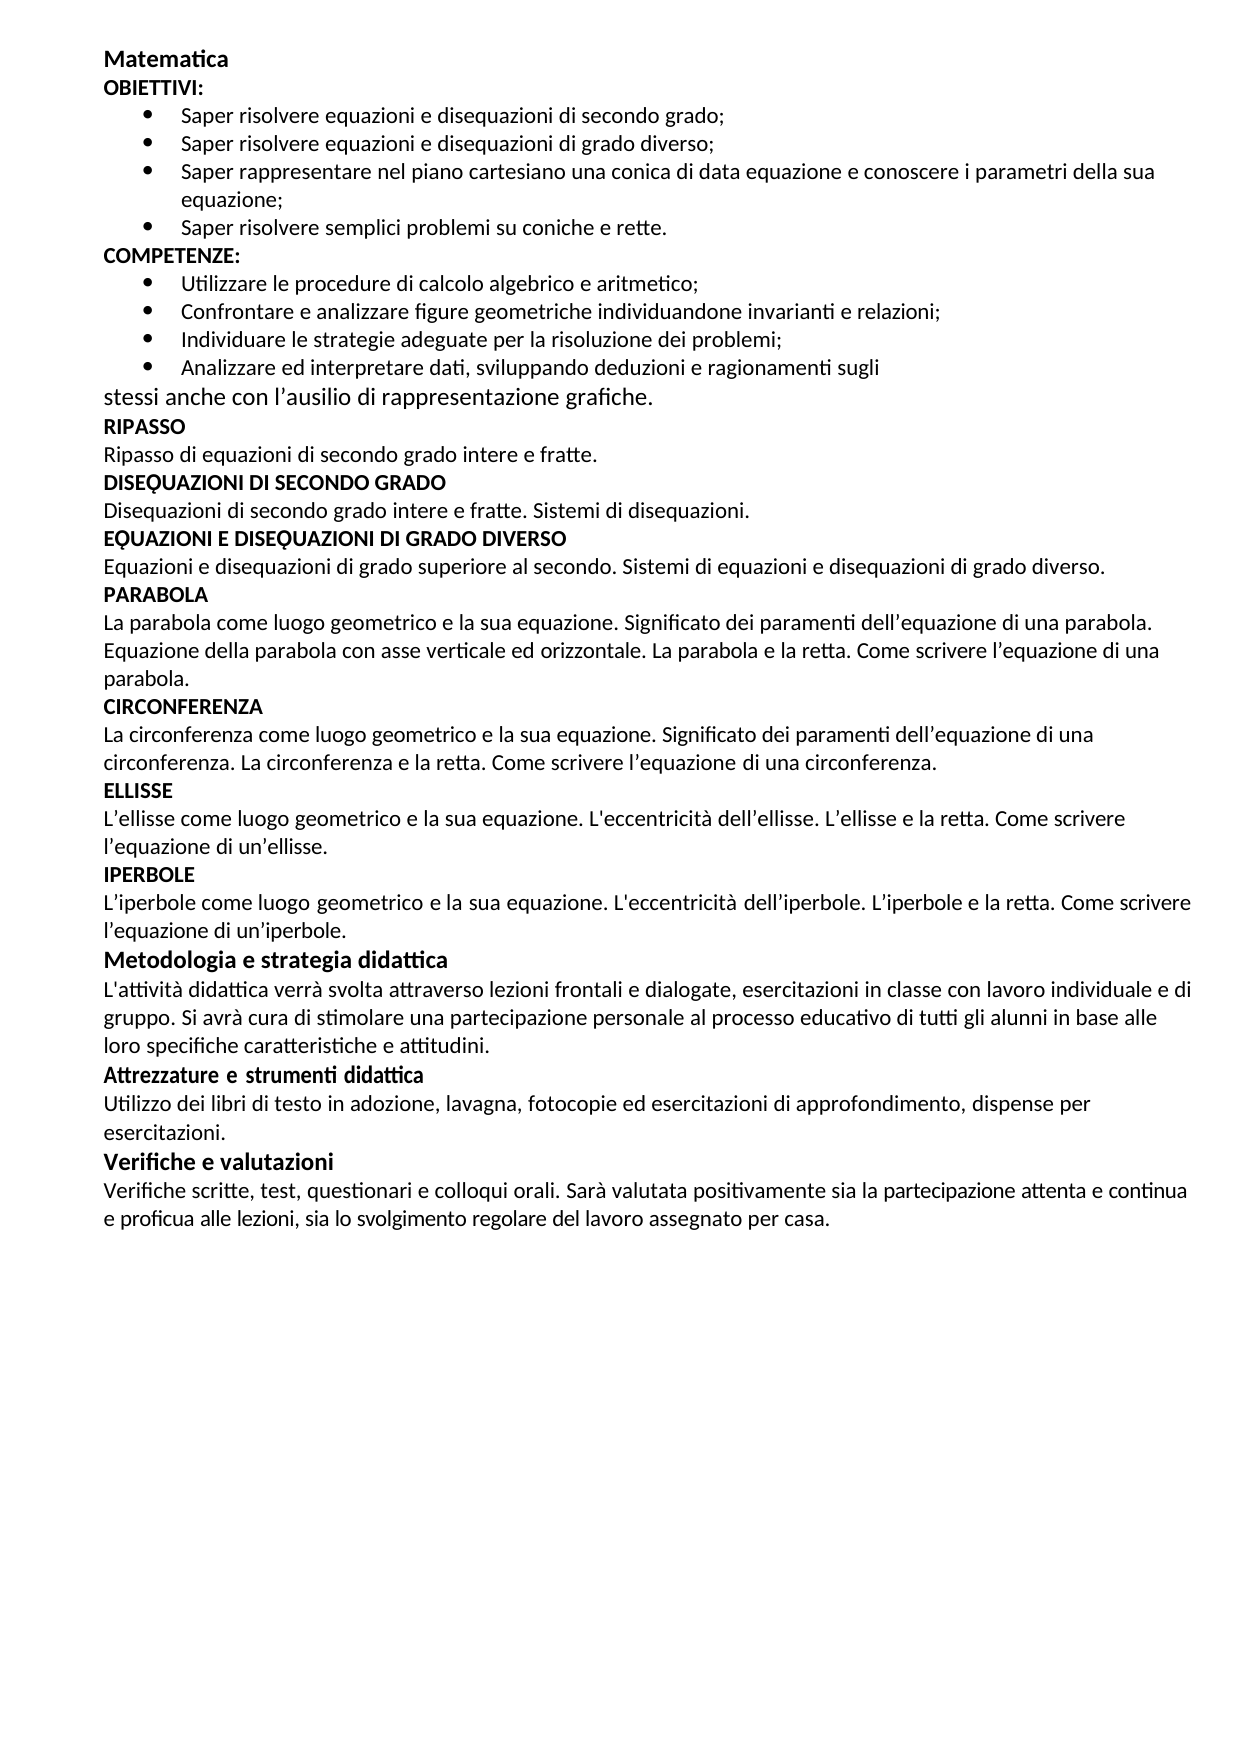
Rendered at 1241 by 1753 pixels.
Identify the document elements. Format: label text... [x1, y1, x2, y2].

list Saper risolvere equazioni e disequazioni di grado diverso; [143, 129, 1197, 157]
text Equazioni e disequazioni di grado superiore al secondo. Sistemi di equazioni e disequazioni di grado diverso. [103, 552, 1197, 580]
list Analizzare ed interpretare dati, sviluppando deduzioni e ragionamenti sugli [143, 353, 1197, 382]
text Verifiche scritte, test, questionari e colloqui orali. Sarà valutata positivamente sia la partecipazione attenta e continua e proficua alle lezioni, sia lo svolgimento regolare del lavoro assegnato per casa. [103, 1176, 1197, 1232]
text L'attività didattica verrà svolta attraverso lezioni frontali e dialogate, esercitazioni in classe con lavoro individuale e di gruppo. Si avrà cura di stimolare una partecipazione personale al processo educativo di tutti gli alunni in base alle loro specifiche caratteristiche e attitudini. [103, 975, 1197, 1059]
text L’ellisse come luogo geometrico e la sua equazione. L'eccentricità dell’ellisse. L’ellisse e la retta. Come scrivere l’equazione di un’ellisse. [103, 804, 1197, 860]
text stessi anche con l’ausilio di rappresentazione grafiche. [103, 382, 1197, 412]
subtitle Metodologia e strategia didattica [103, 944, 1197, 975]
subtitle Attrezzature e strumenti didattica [103, 1059, 1197, 1089]
text Disequazioni di secondo grado intere e fratte. Sistemi di disequazioni. [103, 496, 1197, 524]
subtitle OBIETTIVI: [103, 73, 1197, 101]
text L’iperbole come luogo geometrico e la sua equazione. L'eccentricità dell’iperbole. L’iperbole e la retta. Come scrivere l’equazione di un’iperbole. [103, 888, 1197, 944]
subtitle Matematica [103, 43, 1197, 73]
list Saper risolvere equazioni e disequazioni di secondo grado; [143, 101, 1197, 129]
text La circonferenza come luogo geometrico e la sua equazione. Significato dei paramenti dell’equazione di una circonferenza. La circonferenza e la retta. Come scrivere l’equazione di una circonferenza. [103, 720, 1197, 776]
list Saper risolvere semplici problemi su coniche e rette. [143, 213, 1197, 241]
text Utilizzo dei libri di testo in adozione, lavagna, fotocopie ed esercitazioni di approfondimento, dispense per esercitazioni. [103, 1089, 1197, 1146]
subtitle ELLISSE [103, 776, 1197, 804]
list Individuare le strategie adeguate per la risoluzione dei problemi; [143, 326, 1197, 353]
subtitle DISEǪUAZIONI DI SECONDO GRADO [103, 468, 1197, 496]
subtitle IPERBOLE [103, 860, 1197, 888]
subtitle RIPASSO [103, 412, 1197, 440]
subtitle COMPETENZE: [103, 241, 1197, 269]
subtitle CIRCONFERENZA [103, 692, 1197, 720]
subtitle PARABOLA [103, 580, 1197, 608]
list Saper rappresentare nel piano cartesiano una conica di data equazione e conoscere i parametri della sua equazione; [143, 157, 1197, 213]
list Confrontare e analizzare figure geometriche individuandone invarianti e relazioni; [143, 297, 1197, 326]
subtitle Verifiche e valutazioni [103, 1146, 1197, 1176]
list Utilizzare le procedure di calcolo algebrico e aritmetico; [143, 269, 1197, 297]
text La parabola come luogo geometrico e la sua equazione. Significato dei paramenti dell’equazione di una parabola. Equazione della parabola con asse verticale ed orizzontale. La parabola e la retta. Come scrivere l’equazione di una parabola. [103, 608, 1197, 692]
subtitle EǪUAZIONI E DISEǪUAZIONI DI GRADO DIVERSO [103, 524, 1197, 552]
text Ripasso di equazioni di secondo grado intere e fratte. [103, 440, 1197, 468]
